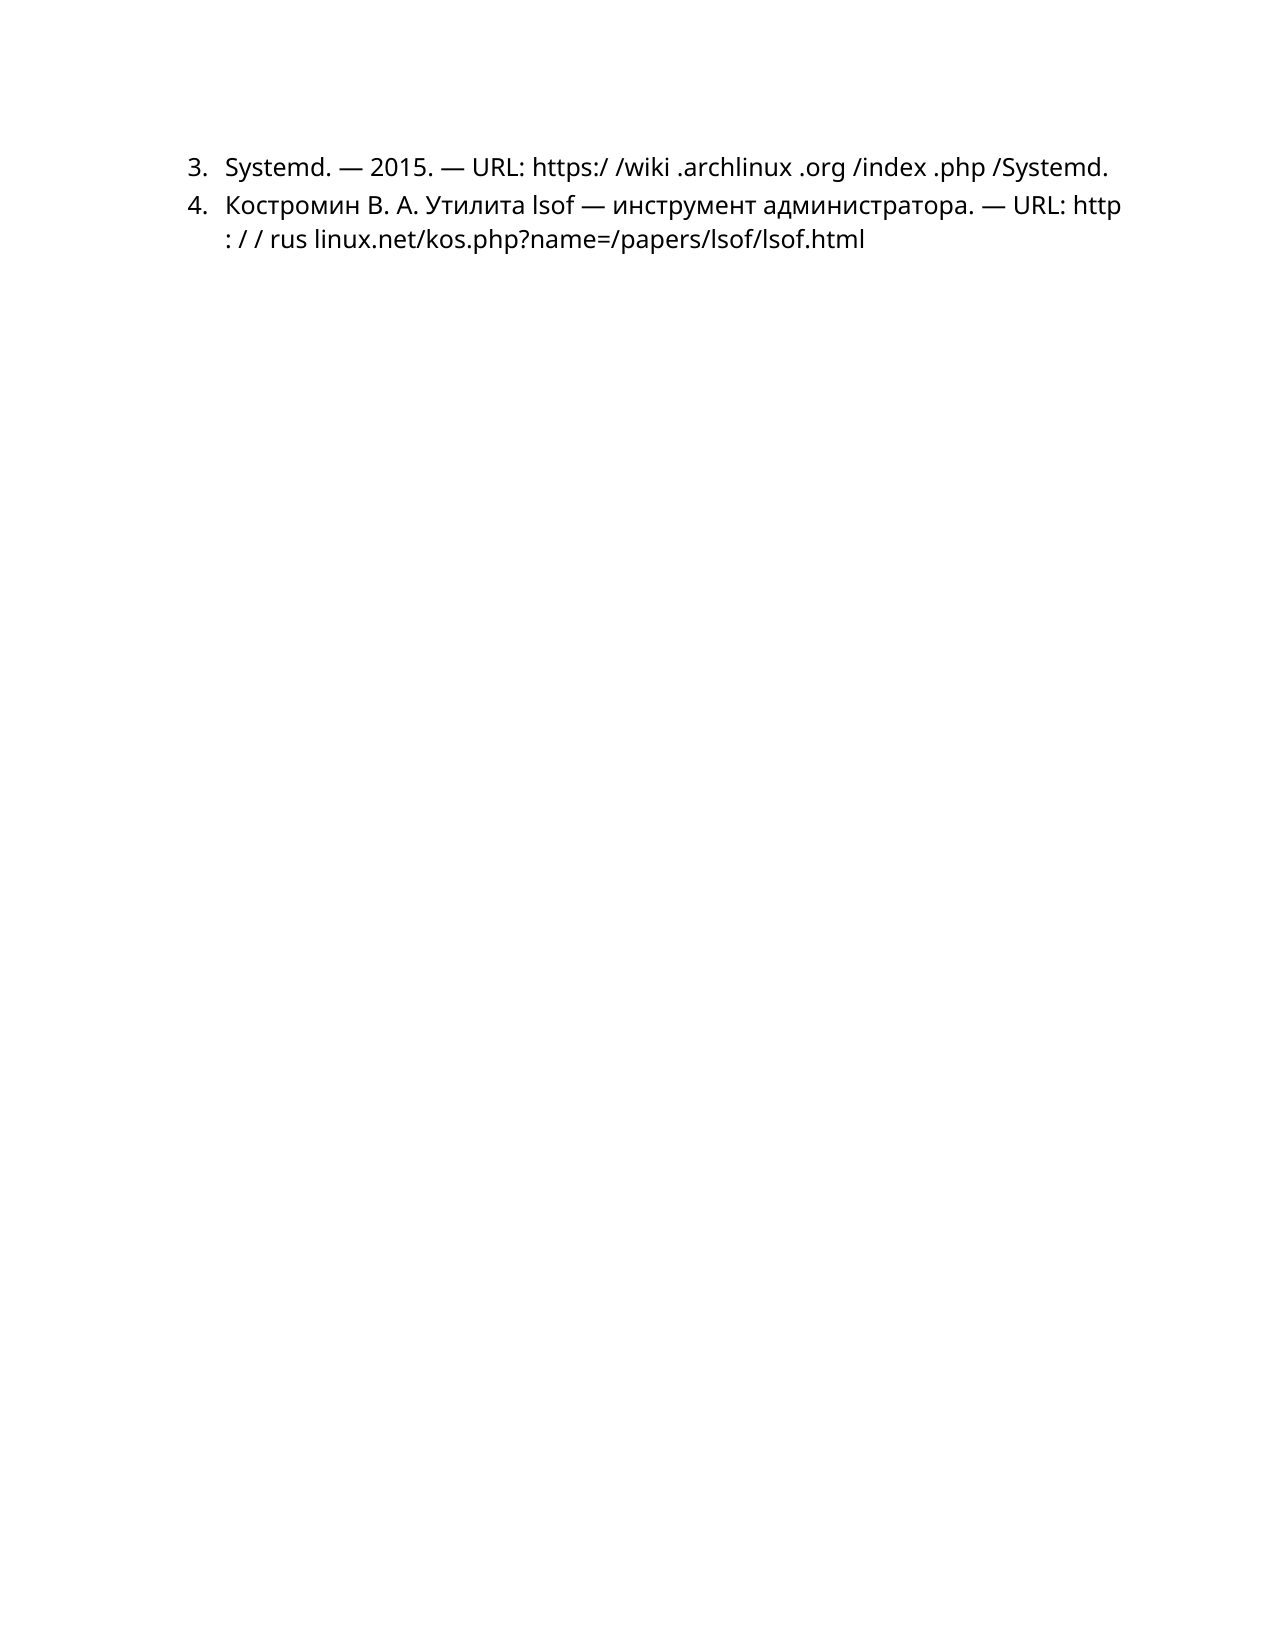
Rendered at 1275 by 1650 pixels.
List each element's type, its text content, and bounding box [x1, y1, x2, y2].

list Костромин В. А. Утилита lsof — инструмент администратора. — URL: http : / / rus linux.net/kos.php?name=/papers/lsof/lsof.html [187, 188, 1125, 256]
list Systemd. — 2015. — URL: https:/ /wiki .archlinux .org /index .php /Systemd. [187, 150, 1125, 184]
